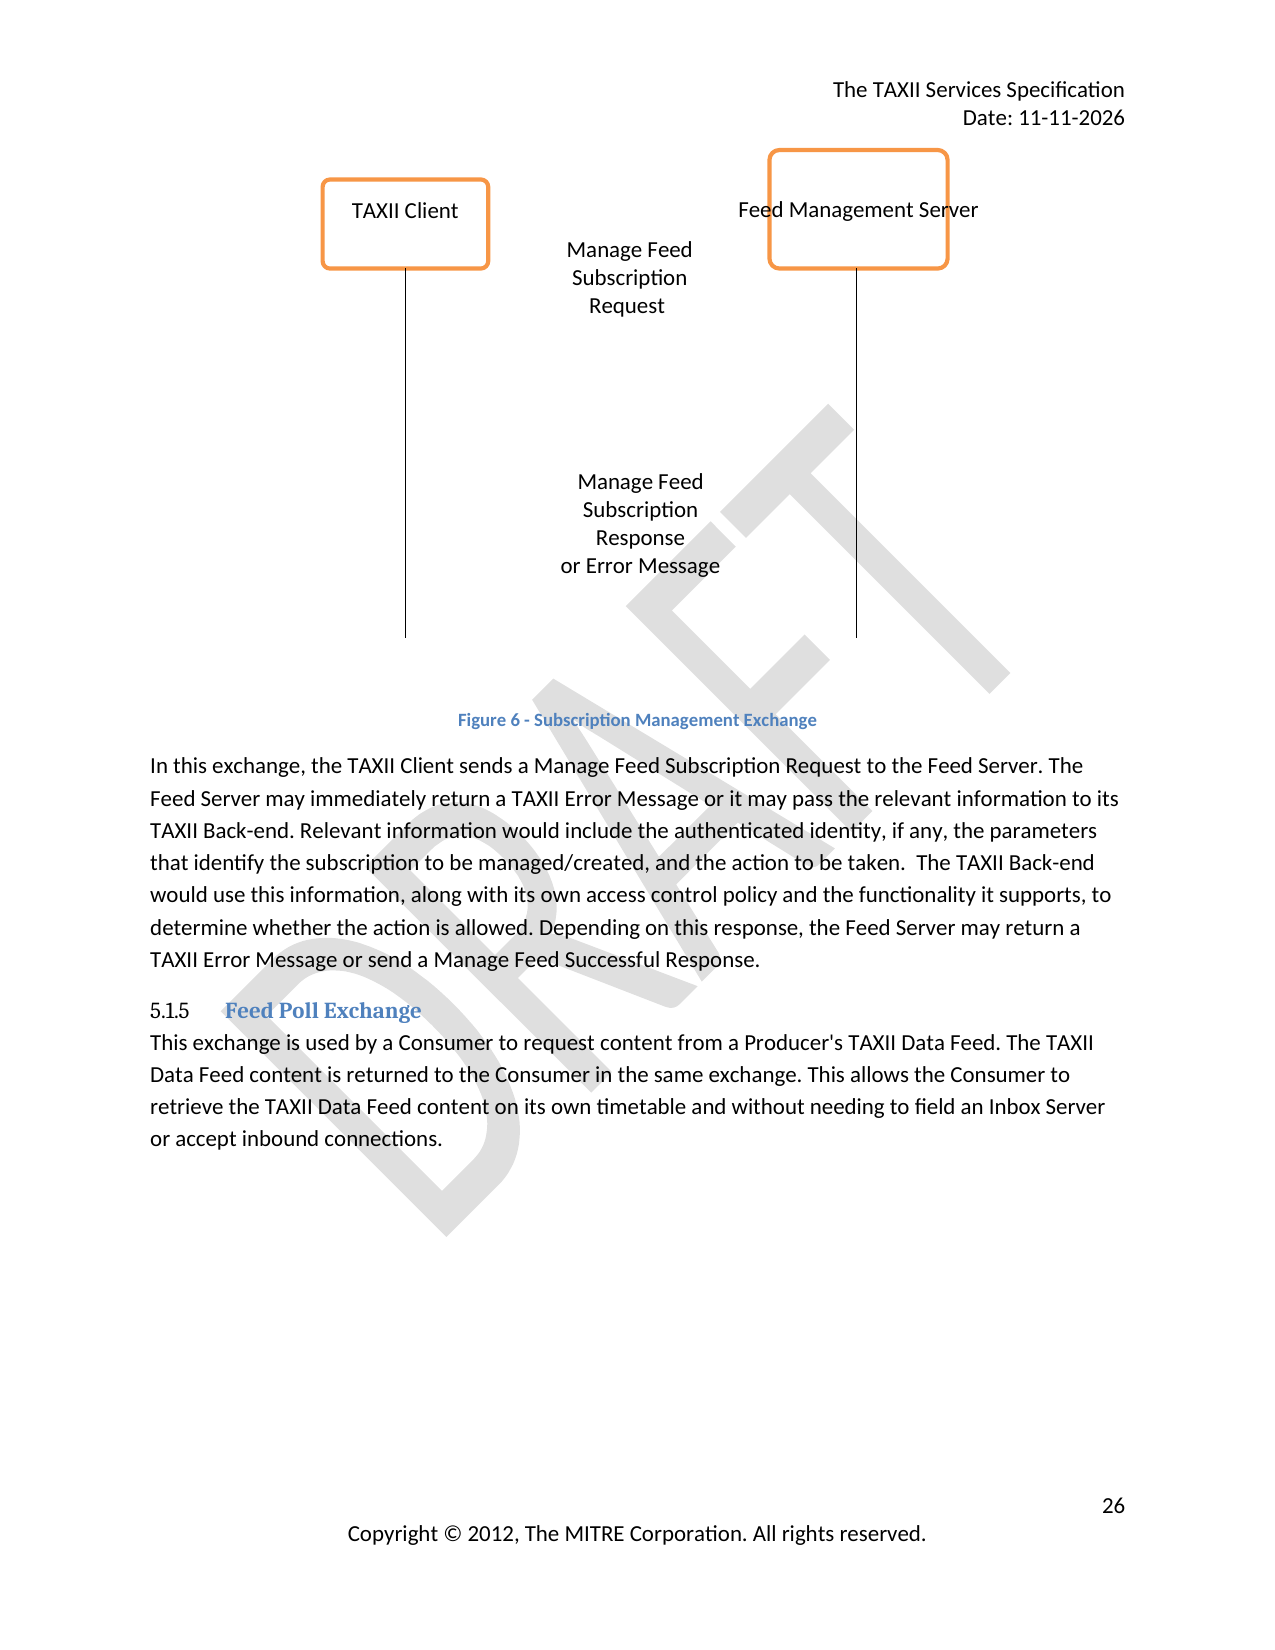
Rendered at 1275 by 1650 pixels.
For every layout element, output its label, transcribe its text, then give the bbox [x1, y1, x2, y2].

text This exchange is used by a Consumer to request content from a Producer's TAXII Data Feed. The TAXII Data Feed content is returned to the Consumer in the same exchange. This allows the Consumer to retrieve the TAXII Data Feed content on its own timetable and without needing to field an Inbox Server or accept inbound connections. [150, 1028, 1125, 1153]
subtitle Feed Poll Exchange [150, 998, 1125, 1024]
text In this exchange, the TAXII Client sends a Manage Feed Subscription Request to the Feed Server. The Feed Server may immediately return a TAXII Error Message or it may pass the relevant information to its TAXII Back-end. Relevant information would include the authenticated identity, if any, the parameters that identify the subscription to be managed/created, and the action to be taken. The TAXII Back-end would use this information, along with its own access control policy and the functionality it supports, to determine whether the action is allowed. Depending on this response, the Feed Server may return a TAXII Error Message or send a Manage Feed Successful Response. [150, 752, 1125, 973]
